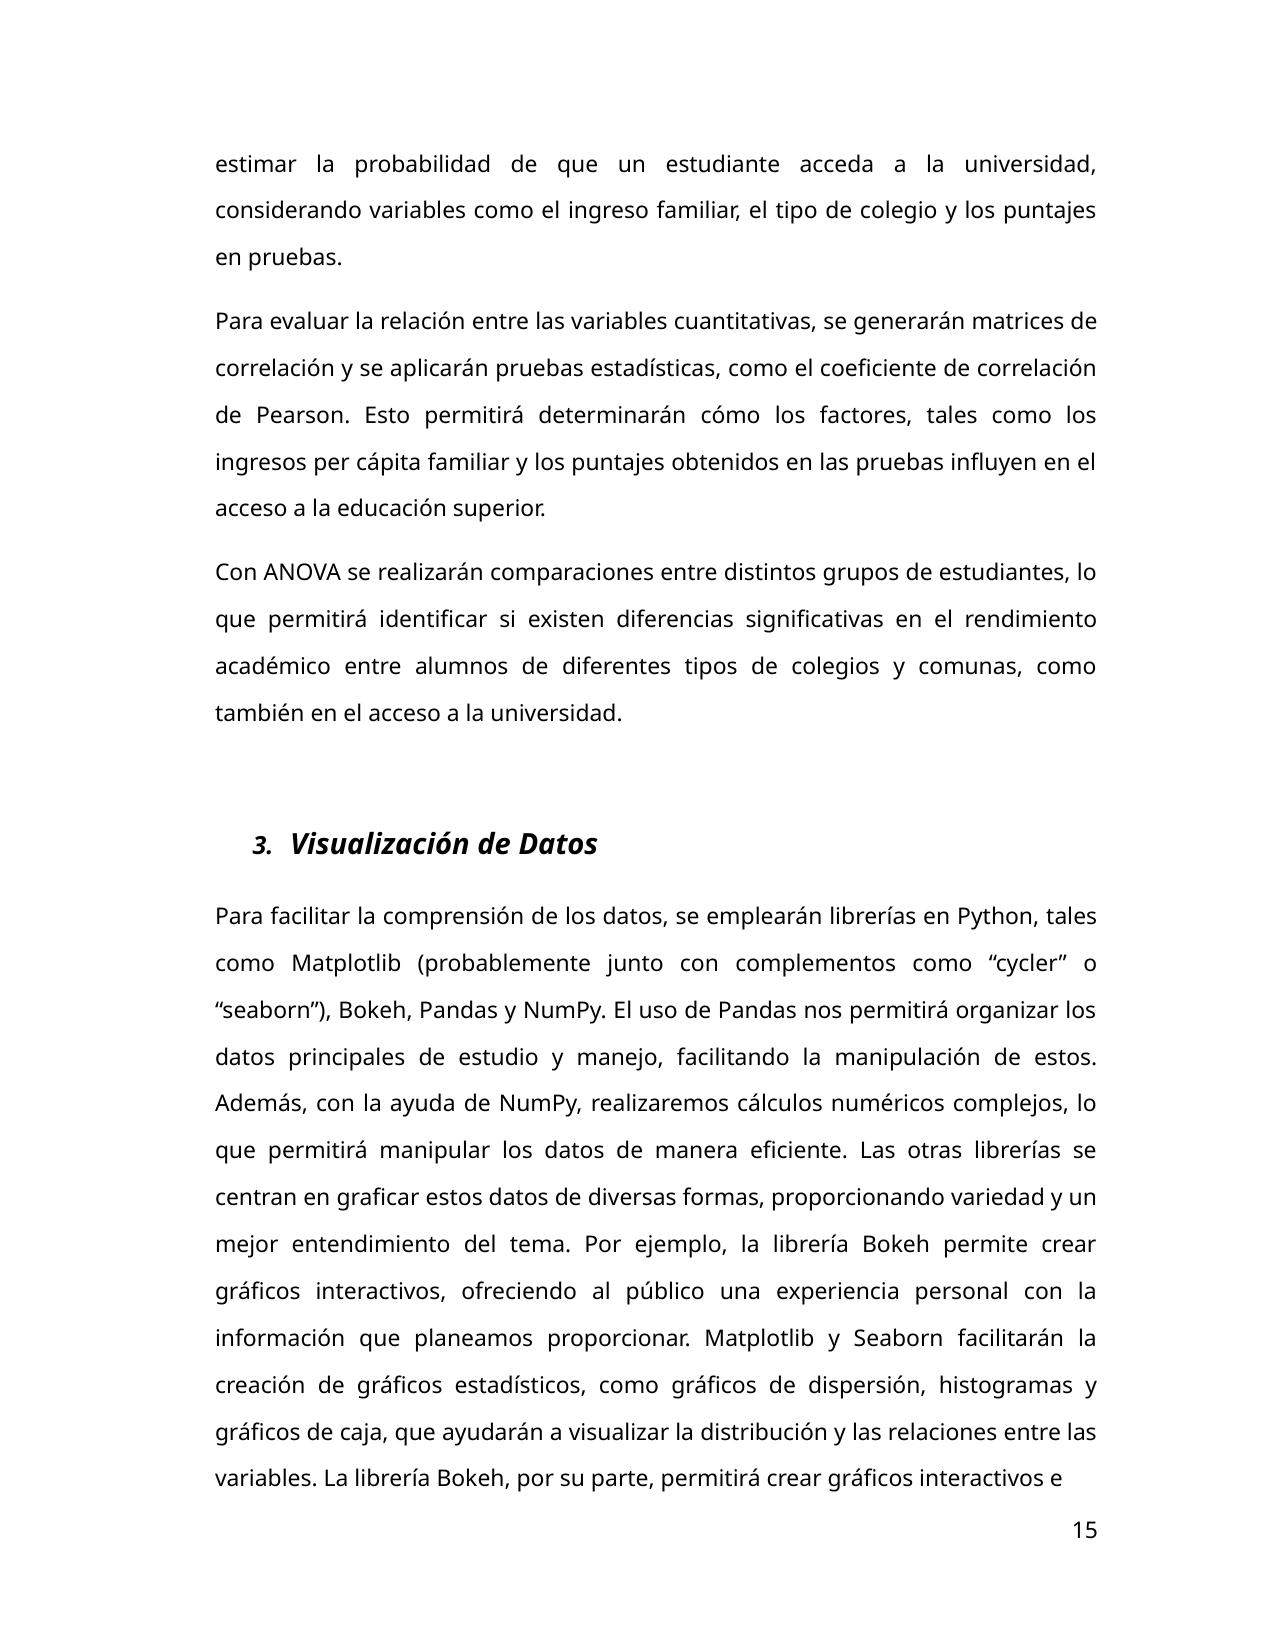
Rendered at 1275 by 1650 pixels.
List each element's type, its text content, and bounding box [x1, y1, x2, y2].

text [215, 148, 1098, 273]
text Para evaluar la relación entre las variables cuantitativas, se generarán matrices de correlación y se aplicarán pruebas estadísticas, como el coeficiente de correlación de Pearson. Esto permitirá determinarán cómo los factores, tales como los ingresos per cápita familiar y los puntajes obtenidos en las pruebas influyen en el acceso a la educación superior. [215, 305, 1098, 524]
text Con ANOVA se realizarán comparaciones entre distintos grupos de estudiantes, lo que permitirá identificar si existen diferencias significativas en el rendimiento académico entre alumnos de diferentes tipos de colegios y comunas, como también en el acceso a la universidad. [215, 556, 1098, 728]
text Para facilitar la comprensión de los datos, se emplearán librerías en Python, tales como Matplotlib (probablemente junto con complementos como “cycler” o “seaborn”), Bokeh, Pandas y NumPy. El uso de Pandas nos permitirá organizar los datos principales de estudio y manejo, facilitando la manipulación de estos. Además, con la ayuda de NumPy, realizaremos cálculos numéricos complejos, lo que permitirá manipular los datos de manera eficiente. Las otras librerías se centran en graficar estos datos de diversas formas, proporcionando variedad y un mejor entendimiento del tema. Por ejemplo, la librería Bokeh permite crear gráficos interactivos, ofreciendo al público una experiencia personal con la información que planeamos proporcionar. Matplotlib y Seaborn facilitarán la creación de gráficos estadísticos, como gráficos de dispersión, histogramas y gráficos de caja, que ayudarán a visualizar la distribución y las relaciones entre las variables. La librería Bokeh, por su parte, permitirá crear gráficos interactivos e [215, 900, 1098, 1493]
list Visualización de Datos [252, 824, 1098, 863]
